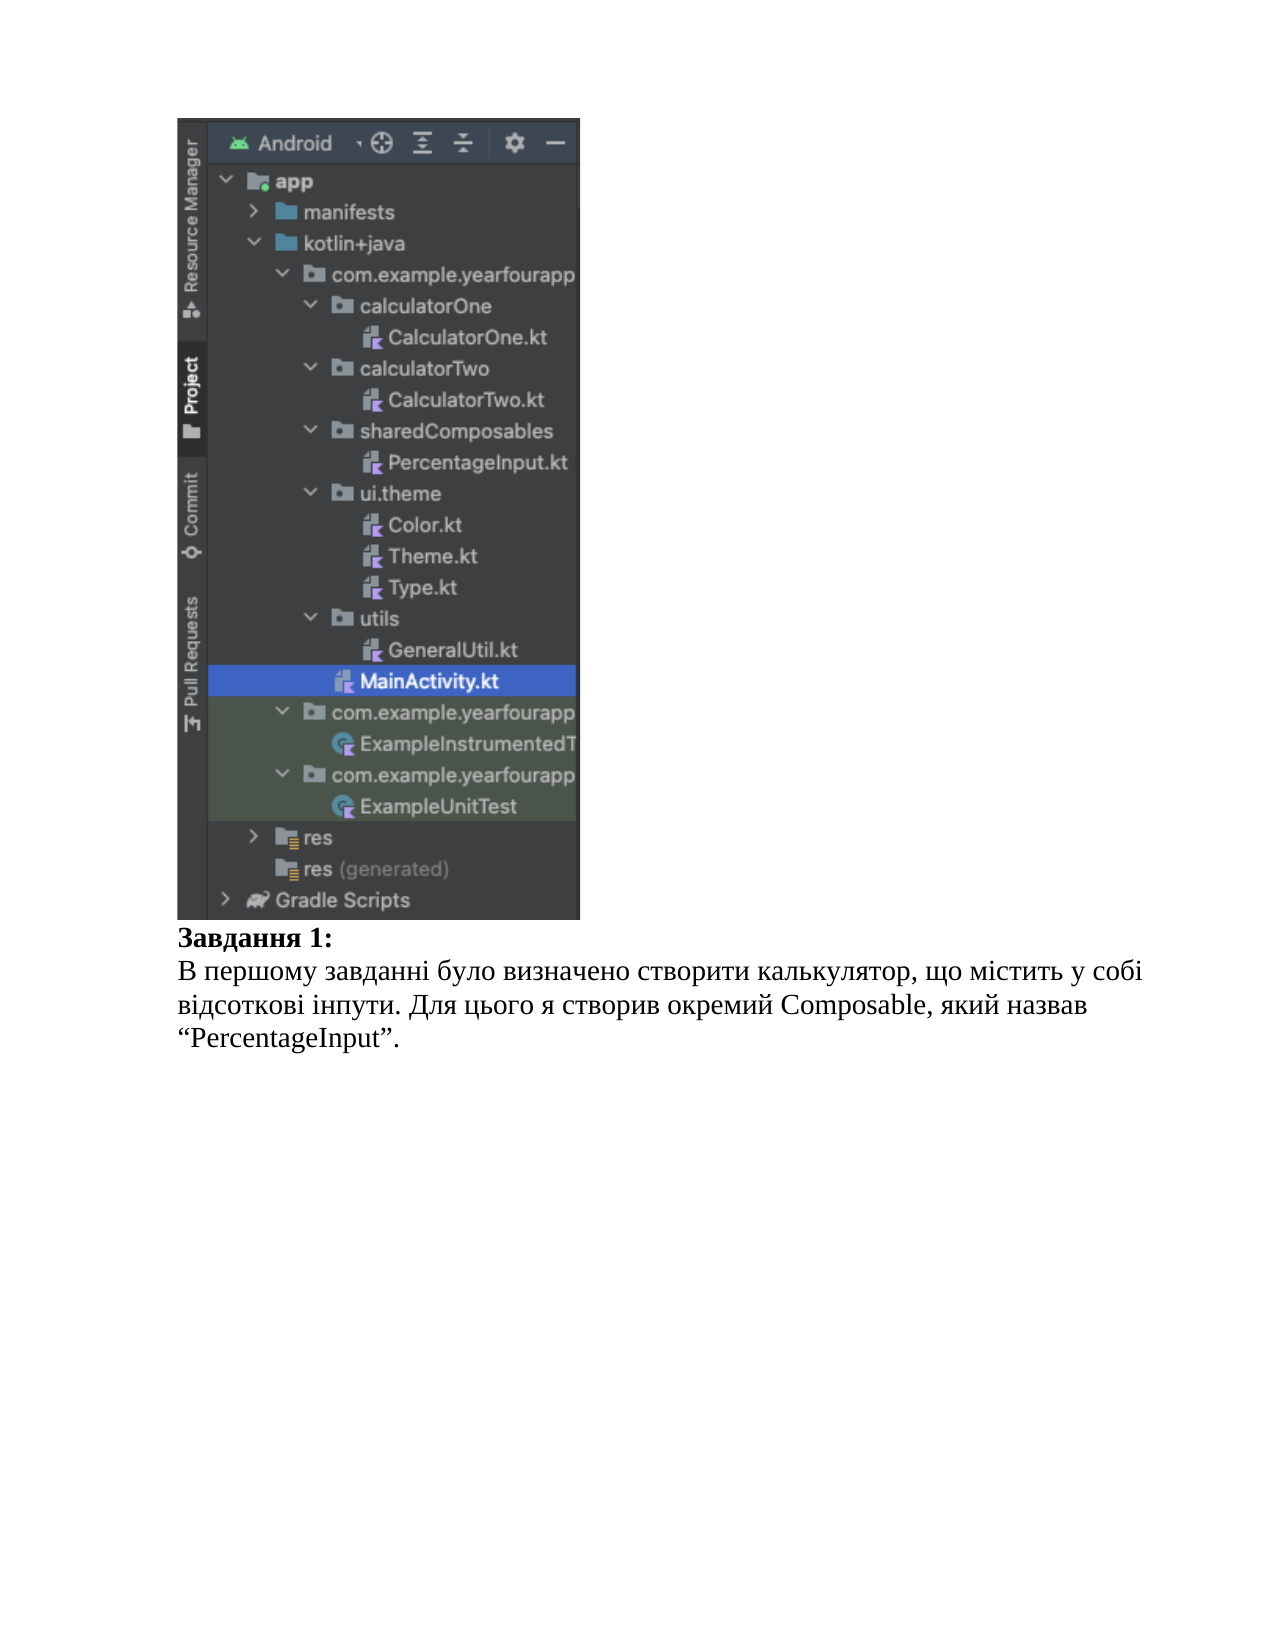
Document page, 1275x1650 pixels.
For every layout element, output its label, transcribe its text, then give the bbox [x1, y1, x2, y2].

text Завдання 1: [177, 920, 1186, 953]
text В першому завданні було визначено створити калькулятор, що містить у собі відсоткові інпути. Для цього я створив окремий Composable, який назвав “PercentageInput”. [177, 953, 1186, 1054]
picture [177, 118, 581, 920]
